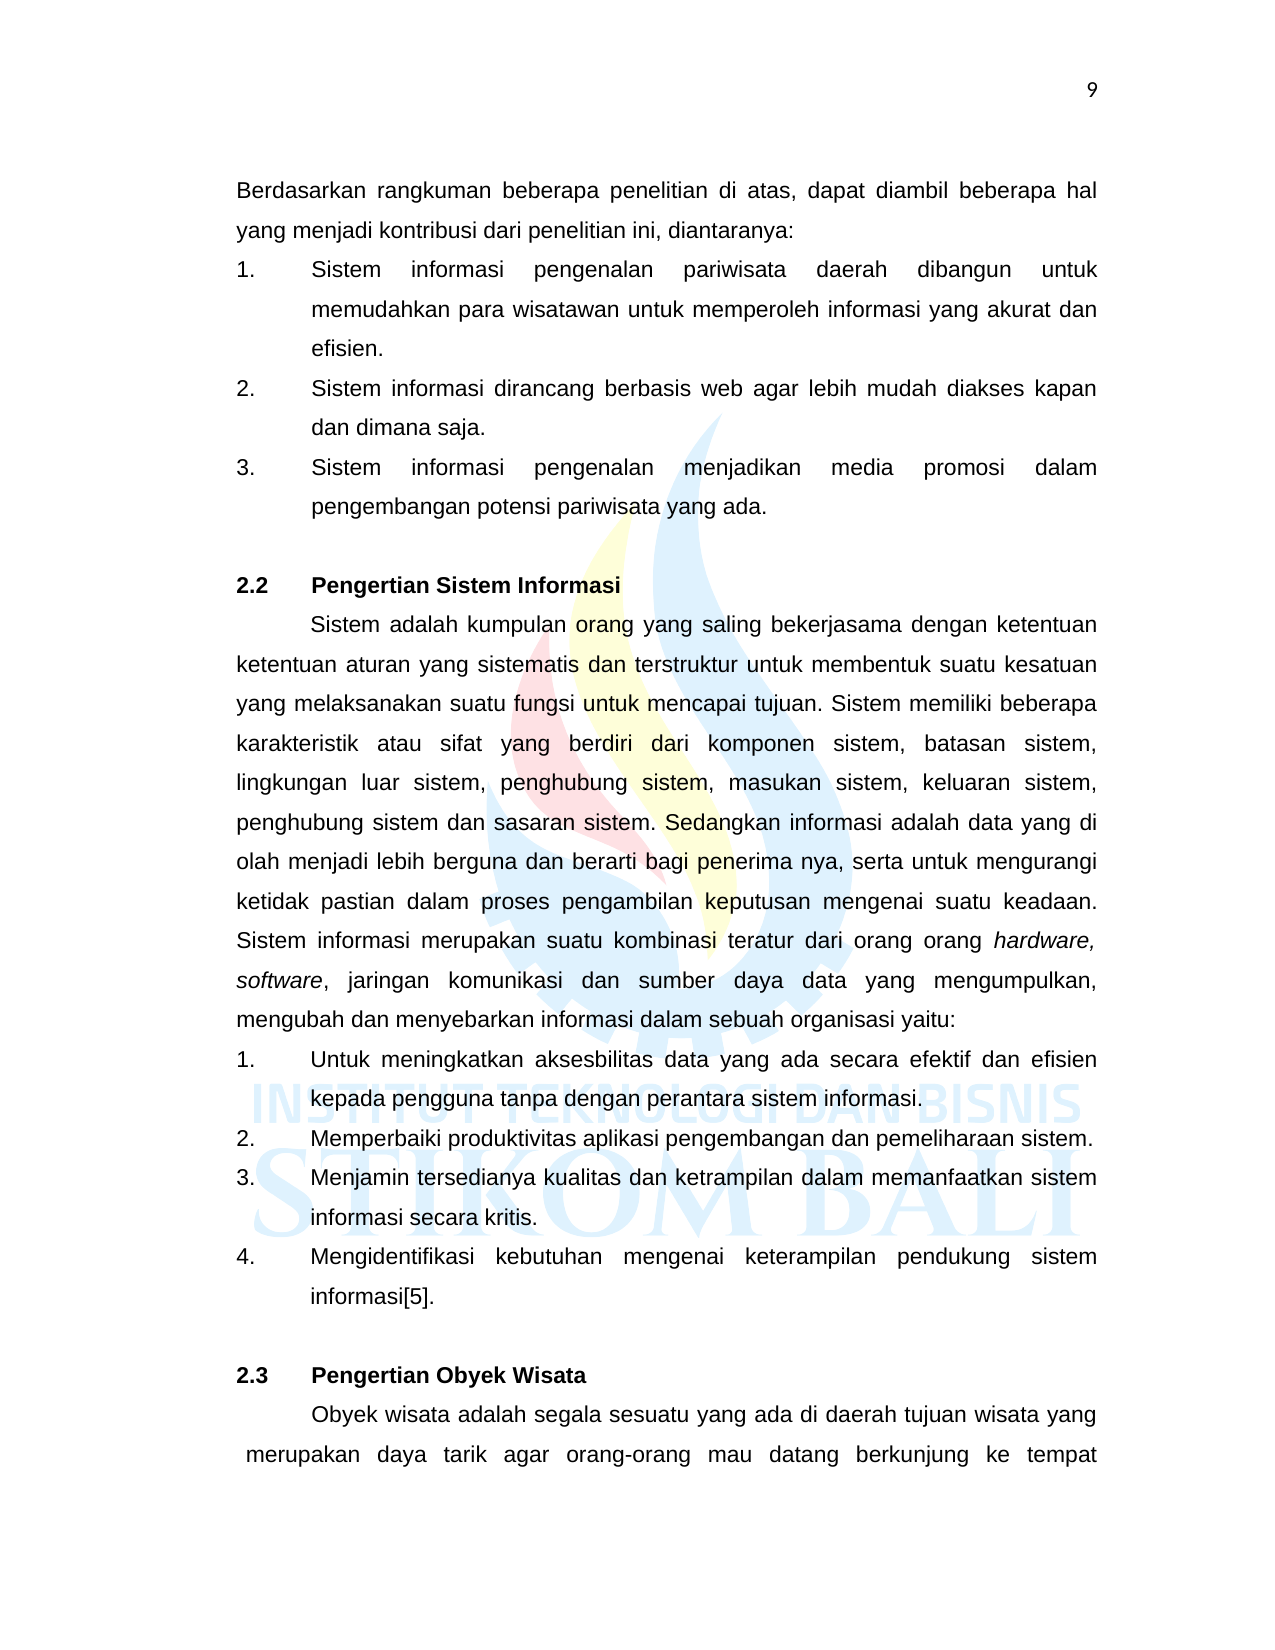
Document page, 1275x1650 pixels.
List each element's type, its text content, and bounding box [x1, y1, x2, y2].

list Sistem informasi pengenalan pariwisata daerah dibangun untuk memudahkan para wisatawan untuk memperoleh informasi yang akurat dan efisien. [236, 256, 1098, 361]
subtitle Pengertian Sistem Informasi [236, 572, 1098, 598]
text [246, 1401, 1098, 1467]
list Sistem informasi pengenalan menjadikan media promosi dalam pengembangan potensi pariwisata yang ada. [236, 453, 1098, 519]
text Berdasarkan rangkuman beberapa penelitian di atas, dapat diambil beberapa hal yang menjadi kontribusi dari penelitian ini, diantaranya: [236, 177, 1098, 243]
text 4. Mengidentifikasi kebutuhan mengenai keterampilan pendukung sistem informasi[5]. [236, 1243, 1098, 1309]
text 1. Untuk meningkatkan aksesbilitas data yang ada secara efektif dan efisien kepada pengguna tanpa dengan perantara sistem informasi. [236, 1046, 1098, 1112]
text 2. Memperbaiki produktivitas aplikasi pengembangan dan pemeliharaan sistem. [236, 1125, 1098, 1151]
text Sistem adalah kumpulan orang yang saling bekerjasama dengan ketentuan ketentuan aturan yang sistematis dan terstruktur untuk membentuk suatu kesatuan yang melaksanakan suatu fungsi untuk mencapai tujuan. Sistem memiliki beberapa karakteristik atau sifat yang berdiri dari komponen sistem, batasan sistem, lingkungan luar sistem, penghubung sistem, masukan sistem, keluaran sistem, penghubung sistem dan sasaran sistem. Sedangkan informasi adalah data yang di olah menjadi lebih berguna dan berarti bagi penerima nya, serta untuk mengurangi ketidak pastian dalam proses pengambilan keputusan mengenai suatu keadaan. Sistem informasi merupakan suatu kombinasi teratur dari orang orang hardware, software, jaringan komunikasi dan sumber daya data yang mengumpulkan, mengubah dan menyebarkan informasi dalam sebuah organisasi yaitu: [236, 611, 1098, 1033]
subtitle Pengertian Obyek Wisata [236, 1362, 1098, 1388]
list Sistem informasi dirancang berbasis web agar lebih mudah diakses kapan dan dimana saja. [236, 374, 1098, 440]
text 3. Menjamin tersedianya kualitas dan ketrampilan dalam memanfaatkan sistem informasi secara kritis. [236, 1164, 1098, 1230]
